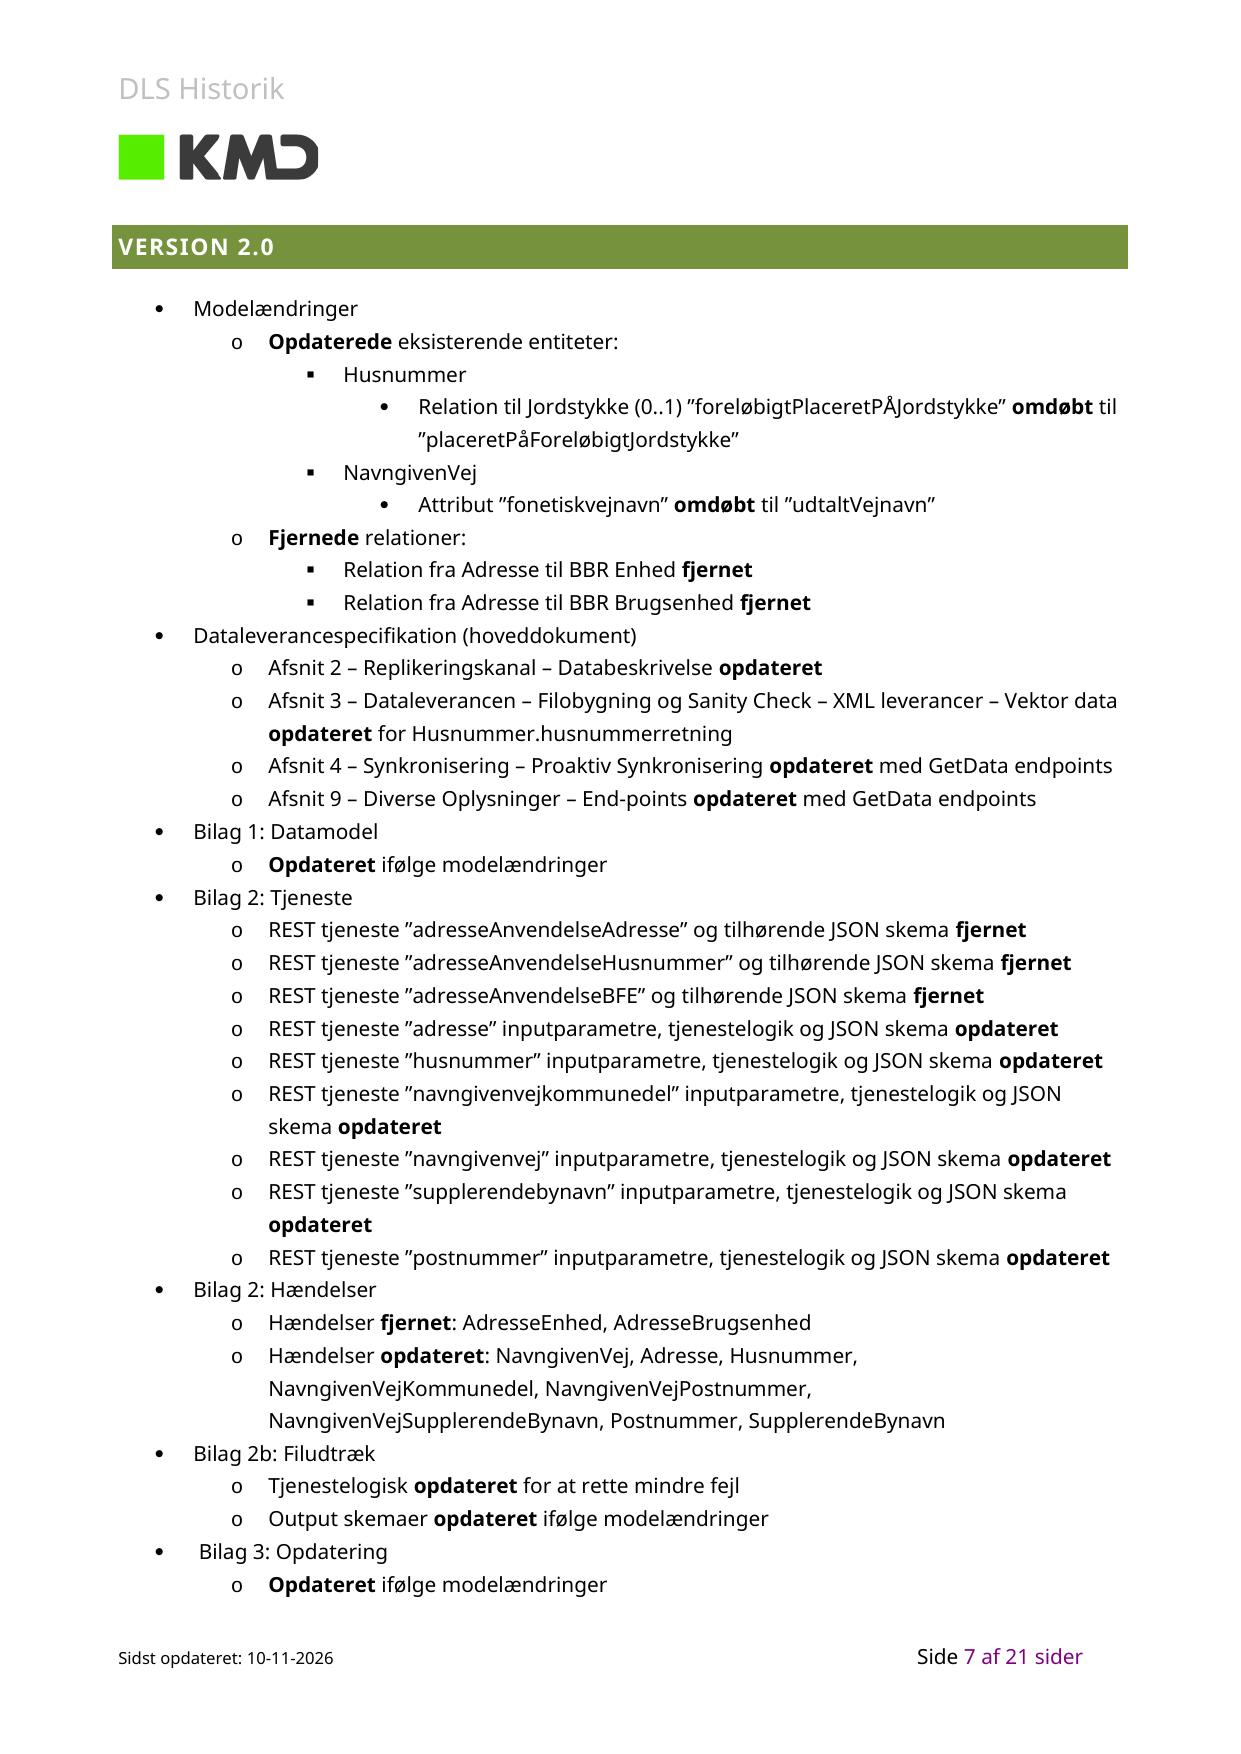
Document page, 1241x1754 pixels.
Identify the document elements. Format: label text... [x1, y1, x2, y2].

list Bilag 2: Tjeneste [156, 883, 1122, 911]
list Afsnit 2 – Replikeringskanal – Databeskrivelse opdateret [231, 653, 1122, 682]
list Relation til Jordstykke (0..1) ”foreløbigtPlaceretPÅJordstykke” omdøbt til ”placeretPåForeløbigtJordstykke” [381, 392, 1122, 453]
list Relation fra Adresse til BBR Brugsenhed fjernet [306, 588, 1122, 617]
list Bilag 1: Datamodel [156, 817, 1122, 846]
list Attribut ”fonetiskvejnavn” omdøbt til ”udtaltVejnavn” [381, 490, 1122, 519]
list REST tjeneste ”adresseAnvendelseBFE” og tilhørende JSON skema fjernet [231, 981, 1122, 1009]
list NavngivenVej [306, 458, 1122, 486]
list Hændelser opdateret: NavngivenVej, Adresse, Husnummer, NavngivenVejKommunedel, NavngivenVejPostnummer, NavngivenVejSupplerendeBynavn, Postnummer, SupplerendeBynavn [231, 1341, 1122, 1435]
list REST tjeneste ”adresse” inputparametre, tjenestelogik og JSON skema opdateret [231, 1014, 1122, 1042]
list Opdateret ifølge modelændringer [231, 1570, 1122, 1598]
list Afsnit 4 – Synkronisering – Proaktiv Synkronisering opdateret med GetData endpoints [231, 752, 1122, 780]
picture [118, 134, 319, 180]
list Afsnit 9 – Diverse Oplysninger – End-points opdateret med GetData endpoints [231, 784, 1122, 813]
list Husnummer [306, 360, 1122, 388]
list REST tjeneste ”husnummer” inputparametre, tjenestelogik og JSON skema opdateret [231, 1046, 1122, 1075]
list REST tjeneste ”postnummer” inputparametre, tjenestelogik og JSON skema opdateret [231, 1243, 1122, 1271]
subtitle Version 2.0 [118, 231, 1122, 263]
list Opdaterede eksisterende entiteter: [231, 327, 1122, 356]
list REST tjeneste ”navngivenvejkommunedel” inputparametre, tjenestelogik og JSON skema opdateret [231, 1079, 1122, 1140]
list Bilag 2: Hændelser [156, 1276, 1122, 1304]
list Afsnit 3 – Dataleverancen – Filobygning og Sanity Check – XML leverancer – Vektor data opdateret for Husnummer.husnummerretning [231, 686, 1122, 747]
list REST tjeneste ”navngivenvej” inputparametre, tjenestelogik og JSON skema opdateret [231, 1144, 1122, 1173]
list Output skemaer opdateret ifølge modelændringer [231, 1504, 1122, 1533]
list Bilag 2b: Filudtræk [156, 1439, 1122, 1467]
list Opdateret ifølge modelændringer [231, 850, 1122, 878]
list Tjenestelogisk opdateret for at rette mindre fejl [231, 1471, 1122, 1500]
list Dataleverancespecifikation (hoveddokument) [156, 621, 1122, 649]
list Relation fra Adresse til BBR Enhed fjernet [306, 556, 1122, 584]
list Fjernede relationer: [231, 523, 1122, 551]
list Modelændringer [156, 294, 1122, 323]
list Bilag 3: Opdatering [156, 1537, 1122, 1566]
list REST tjeneste ”adresseAnvendelseAdresse” og tilhørende JSON skema fjernet [231, 915, 1122, 944]
list REST tjeneste ”adresseAnvendelseHusnummer” og tilhørende JSON skema fjernet [231, 948, 1122, 977]
list REST tjeneste ”supplerendebynavn” inputparametre, tjenestelogik og JSON skema opdateret [231, 1177, 1122, 1238]
list Hændelser fjernet: AdresseEnhed, AdresseBrugsenhed [231, 1308, 1122, 1337]
